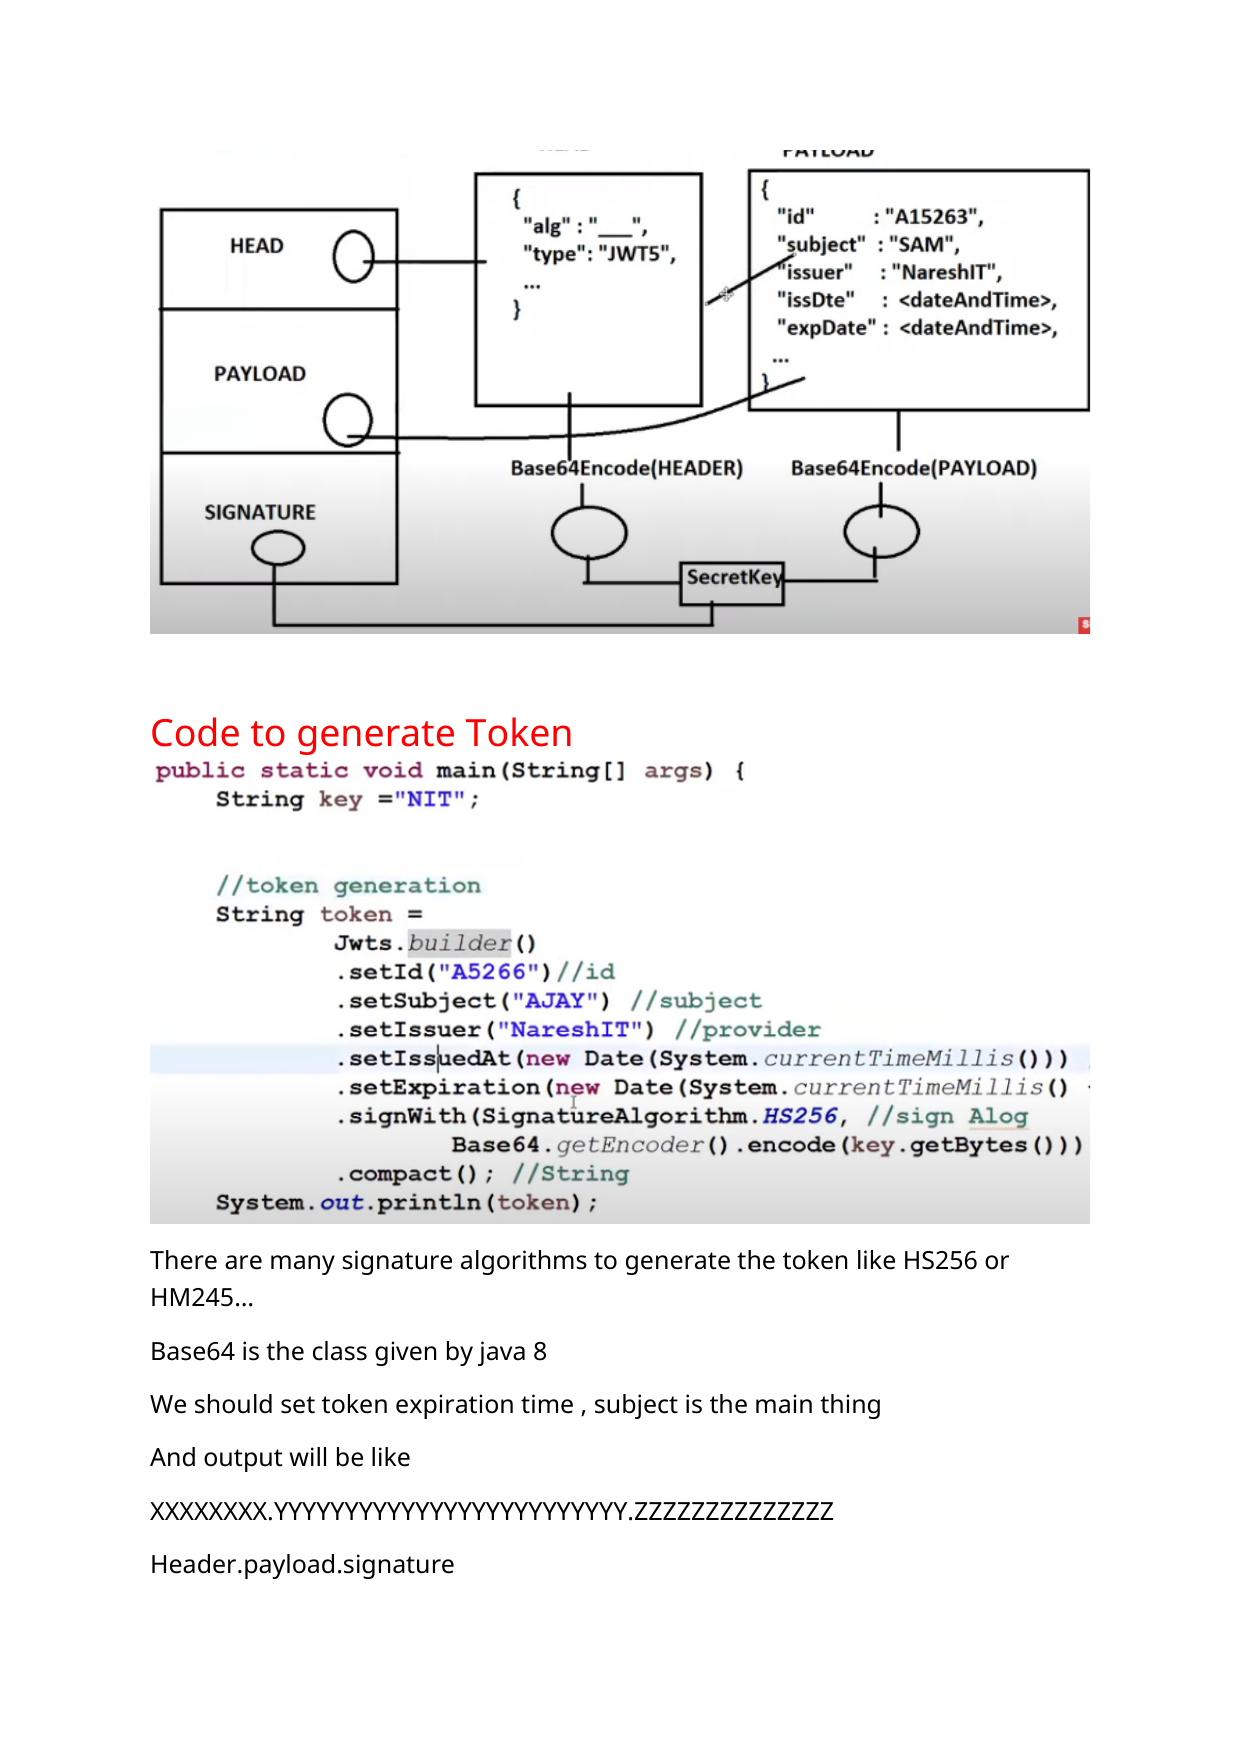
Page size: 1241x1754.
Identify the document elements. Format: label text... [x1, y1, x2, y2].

text Code to generate Token [150, 707, 1090, 758]
text There are many signature algorithms to generate the token like HS256 or HM245… [150, 1243, 1090, 1314]
text Header.payload.signature [150, 1547, 1090, 1581]
picture [150, 761, 1091, 1224]
text Base64 is the class given by java 8 [150, 1333, 1090, 1367]
text XXXXXXXX.YYYYYYYYYYYYYYYYYYYYYYYYY.ZZZZZZZZZZZZZZ [150, 1493, 1090, 1528]
text And output will be like [150, 1440, 1090, 1474]
picture [150, 150, 1091, 634]
text We should set token expiration time , subject is the main thing [150, 1387, 1090, 1421]
